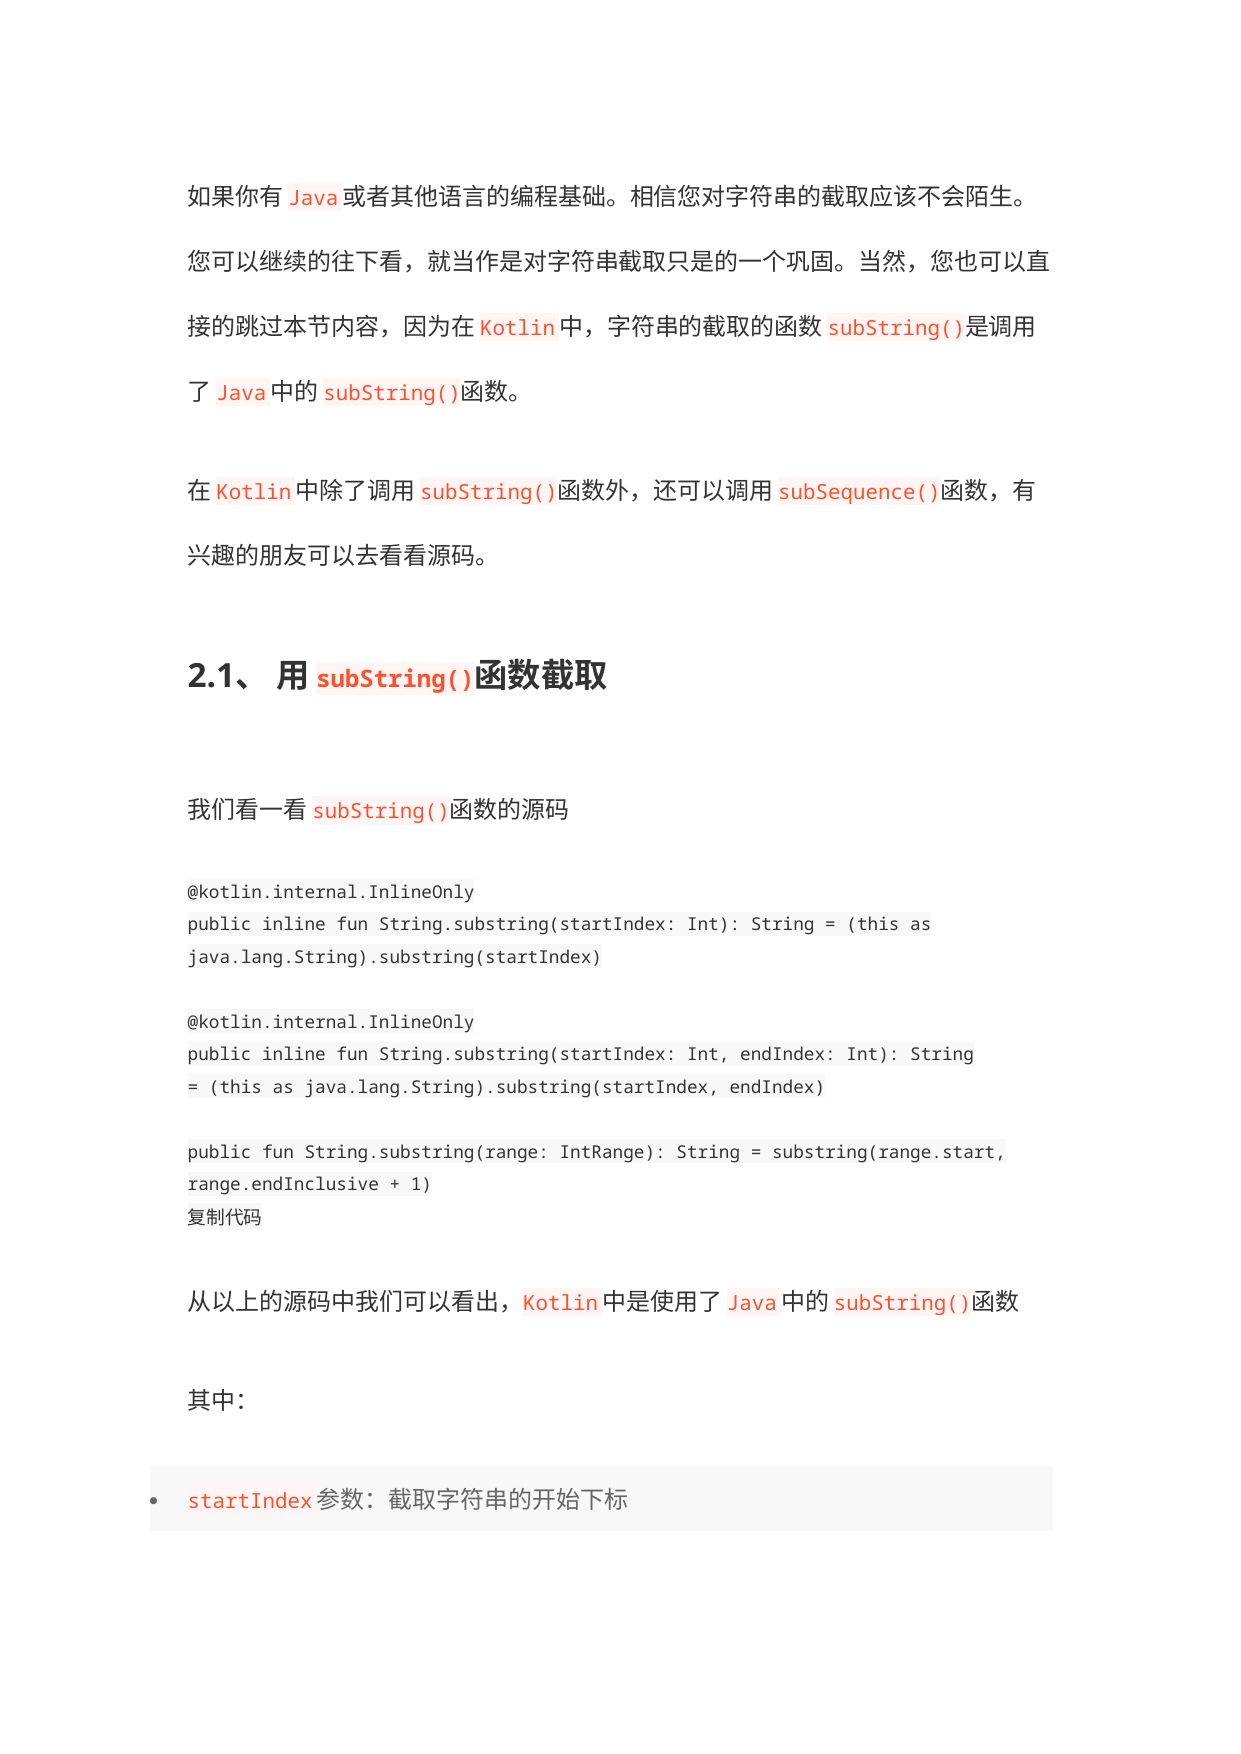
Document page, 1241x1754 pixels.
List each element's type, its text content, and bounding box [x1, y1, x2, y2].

text public inline fun String.substring(startIndex: Int, endIndex: Int): String [187, 1038, 1053, 1070]
text public fun String.substring(range: IntRange): String = substring(range.start, range.endInclusive + 1) [187, 1135, 1053, 1200]
text 我们看一看subString()函数的源码 [187, 776, 1053, 841]
text 复制代码 [187, 1200, 1053, 1233]
text = (this as java.lang.String).substring(startIndex, endIndex) [187, 1070, 1053, 1103]
text public inline fun String.substring(startIndex: Int): String = (this as java.lang.String).substring(startIndex) [187, 908, 1053, 973]
text 从以上的源码中我们可以看出，Kotlin中是使用了Java中的subString()函数 [187, 1267, 1053, 1332]
text 在Kotlin中除了调用subString()函数外，还可以调用subSequence()函数，有兴趣的朋友可以去看看源码。 [187, 456, 1053, 586]
text @kotlin.internal.InlineOnly [187, 875, 1053, 908]
list startIndex参数：截取字符串的开始下标 [150, 1466, 1053, 1531]
text 其中： [187, 1366, 1053, 1431]
text 如果你有Java或者其他语言的编程基础。相信您对字符串的截取应该不会陌生。您可以继续的往下看，就当作是对字符串截取只是的一个巩固。当然，您也可以直接的跳过本节内容，因为在Kotlin中，字符串的截取的函数subString()是调用了Java中的subString()函数。 [187, 162, 1053, 422]
text @kotlin.internal.InlineOnly [187, 1005, 1053, 1038]
subtitle 2.1、 用subString()函数截取 [187, 641, 1053, 706]
